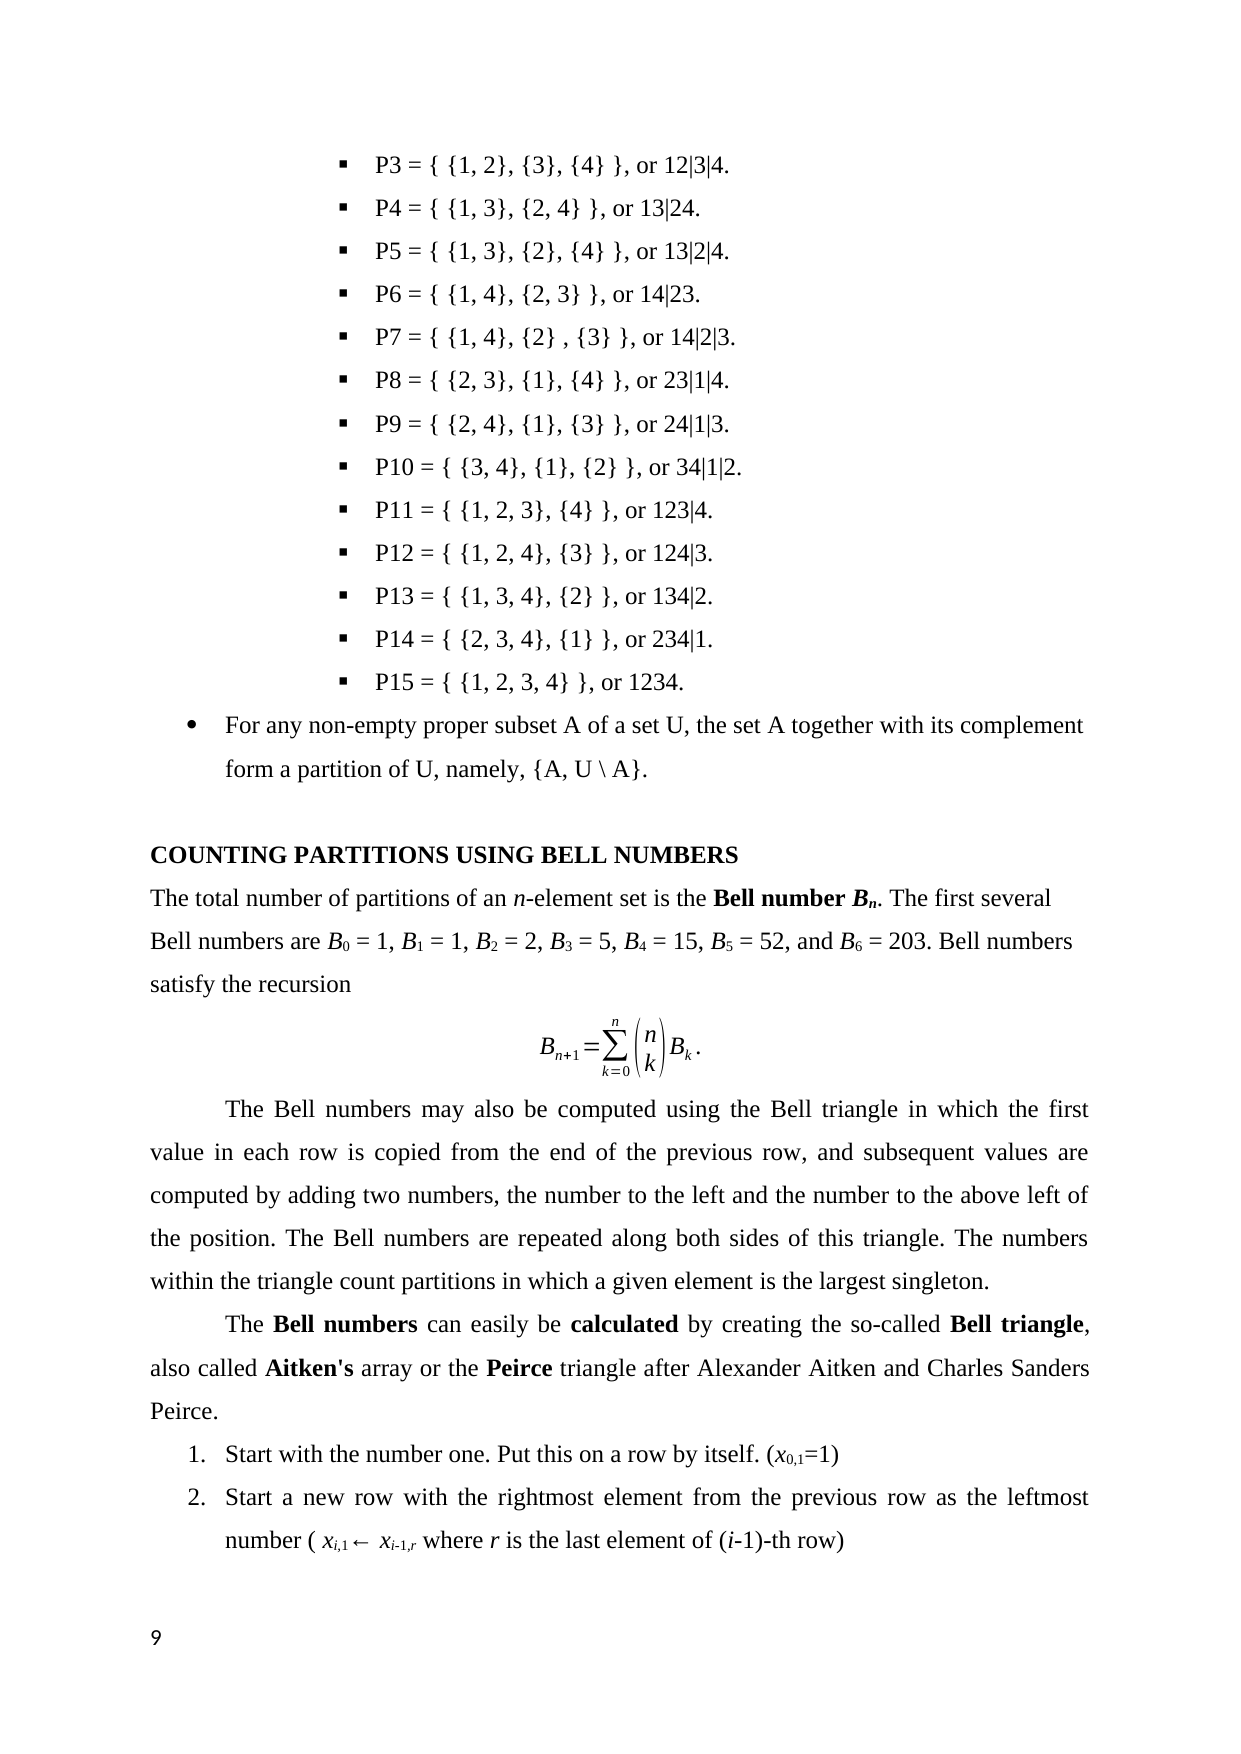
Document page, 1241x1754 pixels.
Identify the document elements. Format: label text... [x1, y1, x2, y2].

text The Bell numbers may also be computed using the Bell triangle in which the first value in each row is copied from the end of the previous row, and subsequent values are computed by adding two numbers, the number to the left and the number to the above left of the position. The Bell numbers are repeated along both sides of this triangle. The numbers within the triangle count partitions in which a given element is the largest singleton. [150, 1094, 1090, 1295]
list P10 = { {3, 4}, {1}, {2} }, or 34|1|2. [337, 452, 1090, 481]
list Start with the number one. Put this on a row by itself. ( x 0 , 1 = 1 {\displaystyle x_{0,1}=1}x0,1=1) [187, 1439, 1090, 1468]
text The total number of partitions of an n-element set is the Bell number Bn. The first several Bell numbers are B0 = 1, B1 = 1, B2 = 2, B3 = 5, B4 = 15, B5 = 52, and B6 = 203. Bell numbers satisfy the recursion [150, 883, 1090, 998]
list P7 = { {1, 4}, {2} , {3} }, or 14|2|3. [337, 322, 1090, 351]
list For any non-empty proper subset A of a set U, the set A together with its complement form a partition of U, namely, {A, U \ A}. [187, 711, 1090, 782]
list P3 = { {1, 2}, {3}, {4} }, or 12|3|4. [337, 150, 1090, 179]
list P9 = { {2, 4}, {1}, {3} }, or 24|1|3. [337, 409, 1090, 437]
list P13 = { {1, 3, 4}, {2} }, or 134|2. [337, 581, 1090, 610]
list P4 = { {1, 3}, {2, 4} }, or 13|24. [337, 193, 1090, 222]
list P5 = { {1, 3}, {2}, {4} }, or 13|2|4. [337, 236, 1090, 265]
list P14 = { {2, 3, 4}, {1} }, or 234|1. [337, 624, 1090, 653]
list P8 = { {2, 3}, {1}, {4} }, or 23|1|4. [337, 366, 1090, 394]
text COUNTING PARTITIONS USING BELL NUMBERS [150, 840, 1090, 869]
text The Bell numbers can easily be calculated by creating the so-called Bell triangle, also called Aitken's array or the Peirce triangle after Alexander Aitken and Charles Sanders Peirce. [150, 1309, 1090, 1424]
list P6 = { {1, 4}, {2, 3} }, or 14|23. [337, 279, 1090, 308]
list Start a new row with the rightmost element from the previous row as the leftmost number ( x i , 1 ← x i − 1 , r {\displaystyle x_{i,1}\leftarrow x_{i-1,r}} xi,1 x i , 1 ← x i − 1 , r {\displaystyle x_{i,1}\leftarrow x_{i-1, xi-1,r where r is the last element of (i-1)-th row) [187, 1482, 1090, 1554]
list P15 = { {1, 2, 3, 4} }, or 1234. [337, 667, 1090, 696]
list P12 = { {1, 2, 4}, {3} }, or 124|3. [337, 538, 1090, 567]
list P11 = { {1, 2, 3}, {4} }, or 123|4. [337, 495, 1090, 524]
